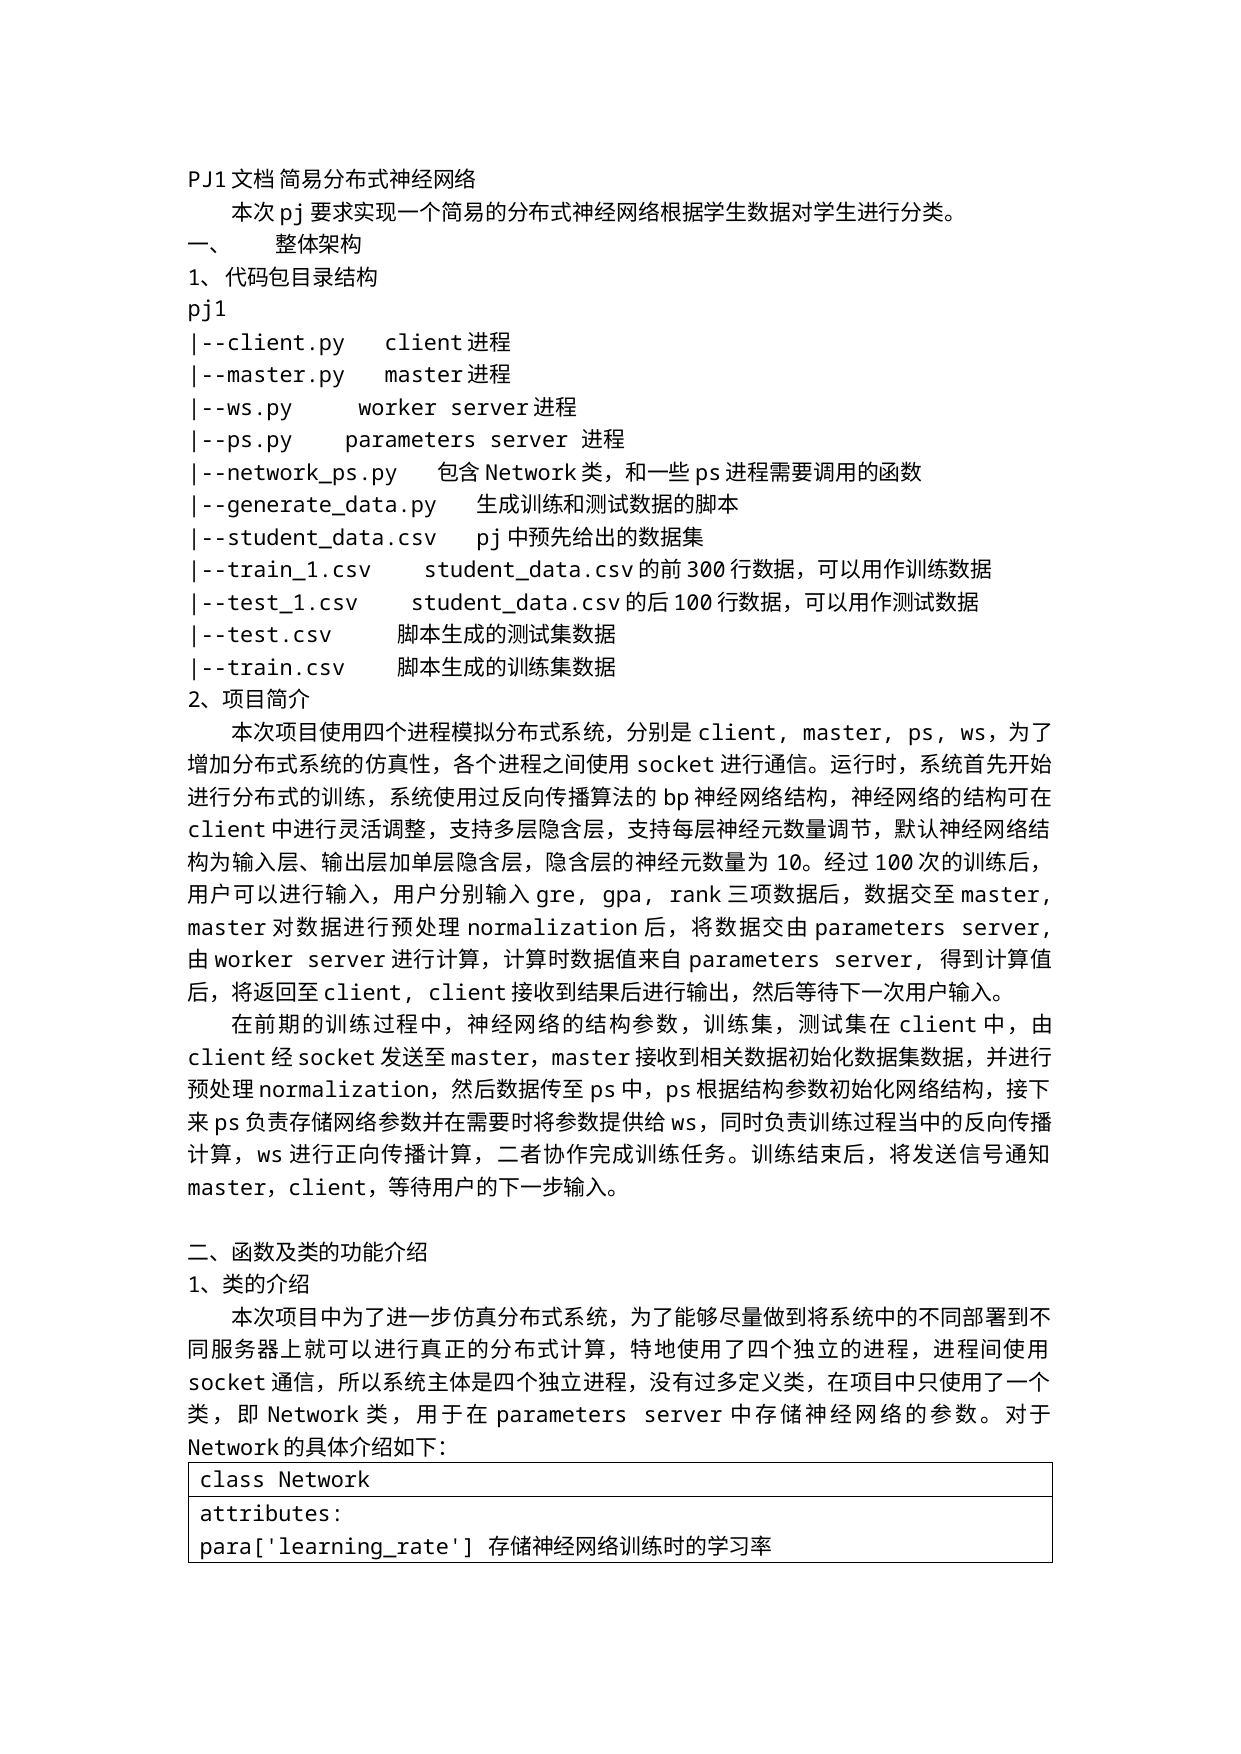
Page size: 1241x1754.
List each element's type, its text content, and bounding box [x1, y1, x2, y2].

text 1、类的介绍 [187, 1267, 1053, 1299]
text |--train_1.csv student_data.csv的前300行数据，可以用作训练数据 [187, 552, 1053, 584]
text |--train.csv 脚本生成的训练集数据 [187, 649, 1053, 682]
table_header class Network [189, 1463, 1052, 1496]
text |--network_ps.py 包含Network类，和一些ps进程需要调用的函数 [187, 454, 1053, 487]
text |--student_data.csv pj中预先给出的数据集 [187, 519, 1053, 552]
text |--ps.py parameters server 进程 [187, 422, 1053, 454]
text |--master.py master进程 [187, 357, 1053, 389]
text 二、函数及类的功能介绍 [187, 1234, 1053, 1267]
text |--ws.py worker server进程 [187, 389, 1053, 422]
text pj1 [187, 292, 1053, 324]
text |--client.py client进程 [187, 324, 1053, 357]
text 本次pj要求实现一个简易的分布式神经网络根据学生数据对学生进行分类。 [187, 194, 1053, 227]
text 本次项目使用四个进程模拟分布式系统，分别是client, master, ps, ws，为了增加分布式系统的仿真性，各个进程之间使用socket进行通信。运行时，系统首先开始进行分布式的训练，系统使用过反向传播算法的bp神经网络结构，神经网络的结构可在client中进行灵活调整，支持多层隐含层，支持每层神经元数量调节，默认神经网络结构为输入层、输出层加单层隐含层，隐含层的神经元数量为10。经过100次的训练后，用户可以进行输入，用户分别输入gre, gpa, rank三项数据后，数据交至master, master对数据进行预处理normalization后，将数据交由parameters server, 由worker server进行计算，计算时数据值来自parameters server, 得到计算值后，将返回至client, client接收到结果后进行输出，然后等待下一次用户输入。 [187, 714, 1053, 1007]
text 在前期的训练过程中，神经网络的结构参数，训练集，测试集在client中，由client经socket发送至master，master接收到相关数据初始化数据集数据，并进行预处理normalization，然后数据传至ps中，ps根据结构参数初始化网络结构，接下来ps负责存储网络参数并在需要时将参数提供给ws，同时负责训练过程当中的反向传播计算，ws进行正向传播计算，二者协作完成训练任务。训练结束后，将发送信号通知master，client，等待用户的下一步输入。 [187, 1007, 1053, 1202]
text |--test_1.csv student_data.csv的后100行数据，可以用作测试数据 [187, 584, 1053, 617]
text 2、项目简介 [187, 682, 1053, 714]
list 整体架构 [187, 227, 1053, 259]
list 代码包目录结构 [187, 259, 1053, 292]
text |--generate_data.py 生成训练和测试数据的脚本 [187, 487, 1053, 519]
text PJ1文档 简易分布式神经网络 [187, 162, 1053, 194]
text |--test.csv 脚本生成的测试集数据 [187, 617, 1053, 649]
